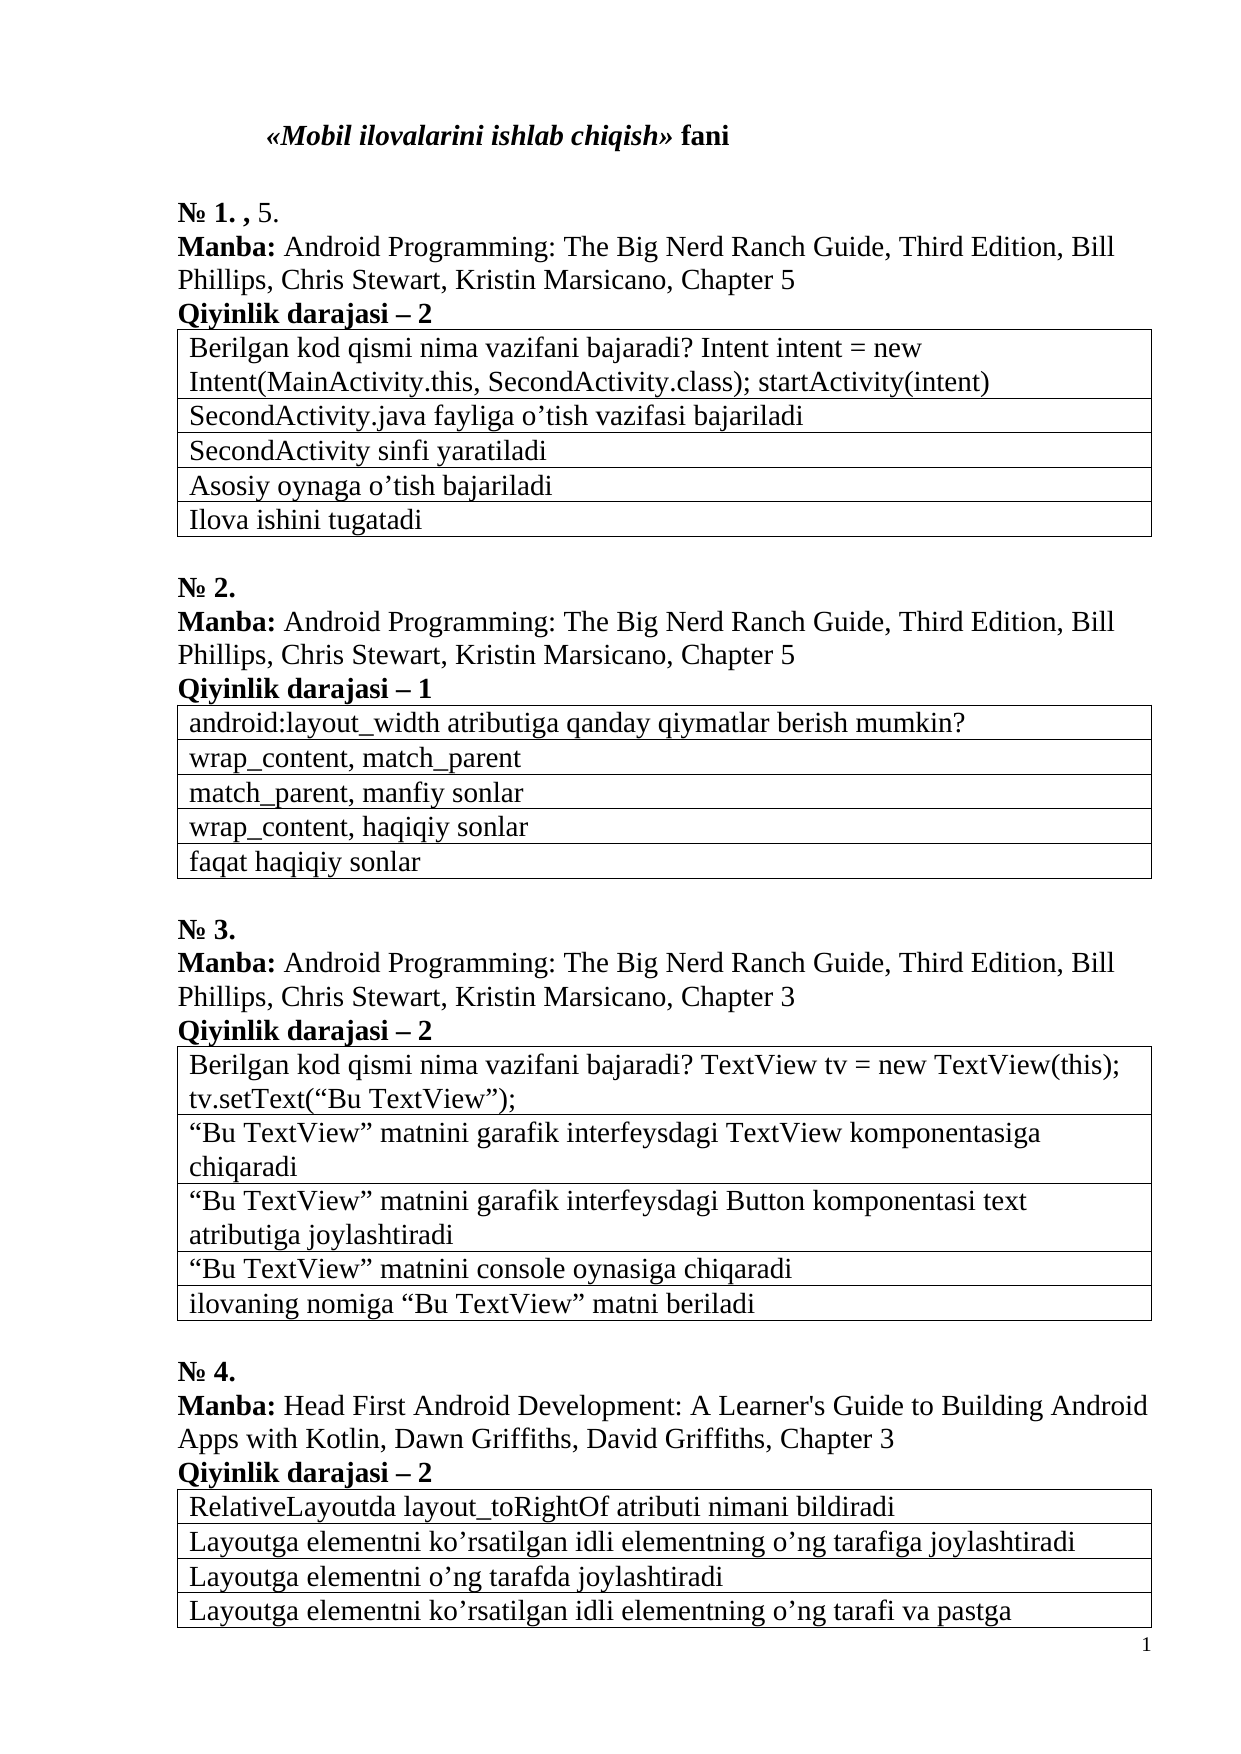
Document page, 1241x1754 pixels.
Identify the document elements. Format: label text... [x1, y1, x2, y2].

text № 1. , 5. [177, 195, 1152, 229]
table_cell wrap_content, haqiqiy sonlar [178, 809, 1151, 843]
table_header Berilgan kod qismi nima vazifani bajaradi? Intent intent = new Intent(MainActivity.this, SecondActivity.class); startActivity(intent) [178, 330, 1151, 397]
table_cell wrap_content, match_parent [178, 740, 1151, 774]
text Qiyinlik darajasi – 2 [177, 1013, 1152, 1046]
table_header Berilgan kod qismi nima vazifani bajaradi? TextView tv = new TextView(this); tv.setText(“Bu TextView”); [178, 1047, 1151, 1114]
text № 2. [177, 570, 1152, 604]
table_cell SecondActivity sinfi yaratiladi [178, 433, 1151, 467]
table_cell match_parent, manfiy sonlar [178, 775, 1151, 808]
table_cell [178, 1593, 1151, 1627]
table_cell Layoutga elementni ko’rsatilgan idli elementning o’ng tarafiga joylashtiradi [178, 1524, 1151, 1558]
text Manba: Android Programming: The Big Nerd Ranch Guide, Third Edition, Bill Phillips, Chris Stewart, Kristin Marsicano, Chapter 5 [177, 229, 1152, 296]
table_cell SecondActivity.java fayliga o’tish vazifasi bajariladi [178, 399, 1151, 432]
text Qiyinlik darajasi – 1 [177, 671, 1152, 704]
table_cell ilovaning nomiga “Bu TextView” matni beriladi [178, 1286, 1151, 1320]
table_cell “Bu TextView” matnini garafik interfeysdagi TextView komponentasiga chiqaradi [178, 1115, 1151, 1182]
text Manba: Android Programming: The Big Nerd Ranch Guide, Third Edition, Bill Phillips, Chris Stewart, Kristin Marsicano, Chapter 5 [177, 604, 1152, 671]
table_cell faqat haqiqiy sonlar [178, 844, 1151, 877]
table_cell Layoutga elementni o’ng tarafda joylashtiradi [178, 1559, 1151, 1592]
table_cell Ilova ishini tugatadi [178, 502, 1151, 536]
table_header RelativeLayoutda layout_toRightOf atributi nimani bildiradi [178, 1490, 1151, 1523]
table_cell “Bu TextView” matnini garafik interfeysdagi Button komponentasi text atributiga joylashtiradi [178, 1184, 1151, 1251]
text «Mobil ilovalarini ishlab chiqish» fani [266, 118, 1152, 152]
table_cell Asosiy oynaga o’tish bajariladi [178, 468, 1151, 501]
table_cell “Bu TextView” matnini console oynasiga chiqaradi [178, 1252, 1151, 1285]
text Manba: Android Programming: The Big Nerd Ranch Guide, Third Edition, Bill Phillips, Chris Stewart, Kristin Marsicano, Chapter 3 [177, 946, 1152, 1013]
text Qiyinlik darajasi – 2 [177, 296, 1152, 329]
text Manba: Head First Android Development: A Learner's Guide to Building Android Apps with Kotlin, Dawn Griffiths, David Griffiths, Chapter 3 [177, 1388, 1152, 1455]
text Qiyinlik darajasi – 2 [177, 1455, 1152, 1488]
text № 3. [177, 912, 1152, 946]
table_header android:layout_width atributiga qanday qiymatlar berish mumkin? [178, 706, 1151, 739]
text № 4. [177, 1354, 1152, 1388]
